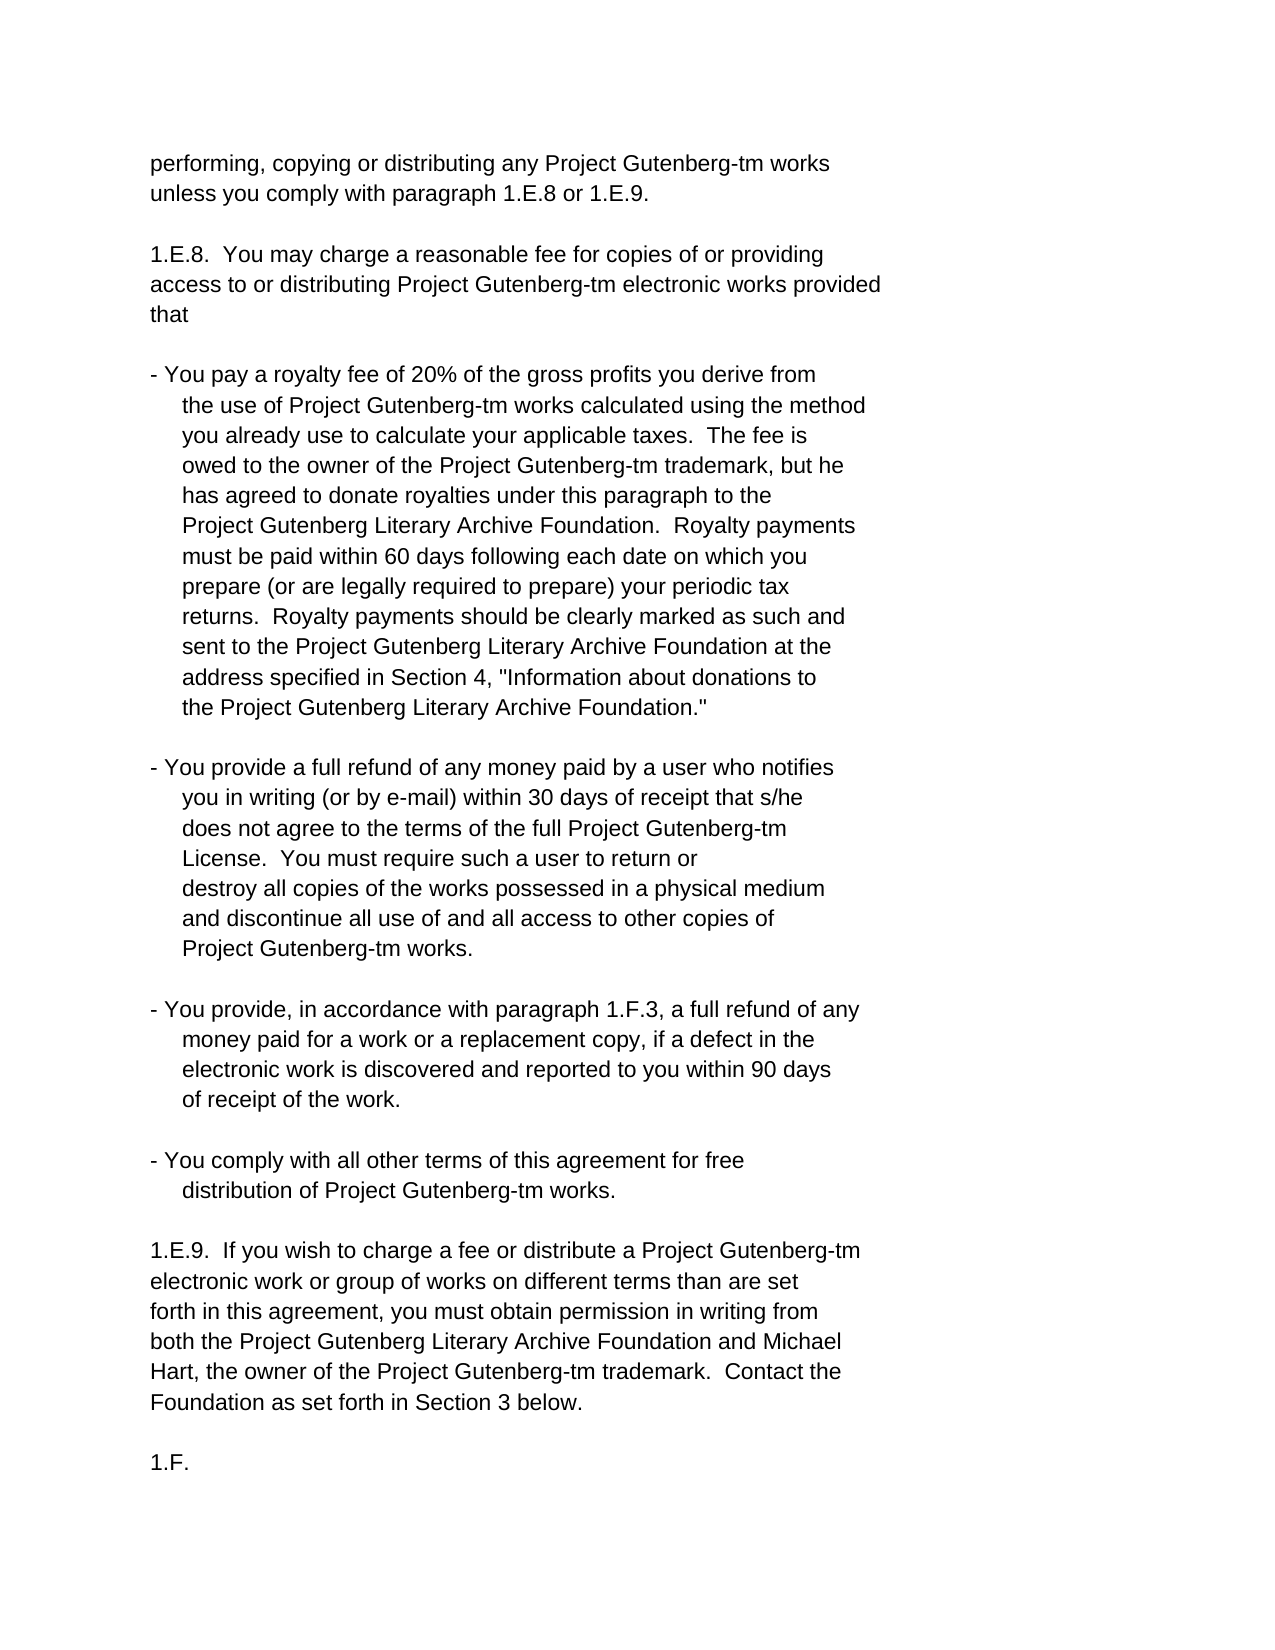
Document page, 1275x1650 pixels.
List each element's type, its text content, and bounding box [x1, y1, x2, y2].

text electronic work is discovered and reported to you within 90 days [150, 1056, 1125, 1083]
text returns. Royalty payments should be clearly marked as such and [150, 603, 1125, 629]
text Foundation as set forth in Section 3 below. [150, 1388, 1125, 1415]
text and discontinue all use of and all access to other copies of [150, 905, 1125, 932]
text money paid for a work or a replacement copy, if a defect in the [150, 1026, 1125, 1052]
text must be paid within 60 days following each date on which you [150, 543, 1125, 569]
text has agreed to donate royalties under this paragraph to the [150, 482, 1125, 509]
text the use of Project Gutenberg-tm works calculated using the method [150, 392, 1125, 418]
text - You provide a full refund of any money paid by a user who notifies [150, 754, 1125, 781]
text both the Project Gutenberg Literary Archive Foundation and Michael [150, 1328, 1125, 1354]
text that [150, 301, 1125, 327]
text - You provide, in accordance with paragraph 1.F.3, a full refund of any [150, 996, 1125, 1022]
text the Project Gutenberg Literary Archive Foundation." [150, 694, 1125, 720]
text - You comply with all other terms of this agreement for free [150, 1147, 1125, 1173]
text address specified in Section 4, "Information about donations to [150, 663, 1125, 690]
text 1.E.8. You may charge a reasonable fee for copies of or providing [150, 241, 1125, 267]
text - You pay a royalty fee of 20% of the gross profits you derive from [150, 361, 1125, 388]
text distribution of Project Gutenberg-tm works. [150, 1177, 1125, 1203]
text performing, copying or distributing any Project Gutenberg-tm works [150, 150, 1125, 176]
text Project Gutenberg Literary Archive Foundation. Royalty payments [150, 512, 1125, 539]
text sent to the Project Gutenberg Literary Archive Foundation at the [150, 633, 1125, 660]
text you already use to calculate your applicable taxes. The fee is [150, 422, 1125, 448]
text Project Gutenberg-tm works. [150, 935, 1125, 962]
text prepare (or are legally required to prepare) your periodic tax [150, 573, 1125, 599]
text electronic work or group of works on different terms than are set [150, 1268, 1125, 1294]
text 1.E.9. If you wish to charge a fee or distribute a Project Gutenberg-tm [150, 1237, 1125, 1264]
text 1.F. [150, 1449, 1125, 1475]
text you in writing (or by e-mail) within 30 days of receipt that s/he [150, 784, 1125, 811]
text License. You must require such a user to return or [150, 845, 1125, 871]
text access to or distributing Project Gutenberg-tm electronic works provided [150, 271, 1125, 297]
text unless you comply with paragraph 1.E.8 or 1.E.9. [150, 180, 1125, 207]
text of receipt of the work. [150, 1086, 1125, 1113]
text owed to the owner of the Project Gutenberg-tm trademark, but he [150, 452, 1125, 478]
text forth in this agreement, you must obtain permission in writing from [150, 1298, 1125, 1324]
text Hart, the owner of the Project Gutenberg-tm trademark. Contact the [150, 1358, 1125, 1385]
text destroy all copies of the works possessed in a physical medium [150, 875, 1125, 901]
text does not agree to the terms of the full Project Gutenberg-tm [150, 814, 1125, 841]
